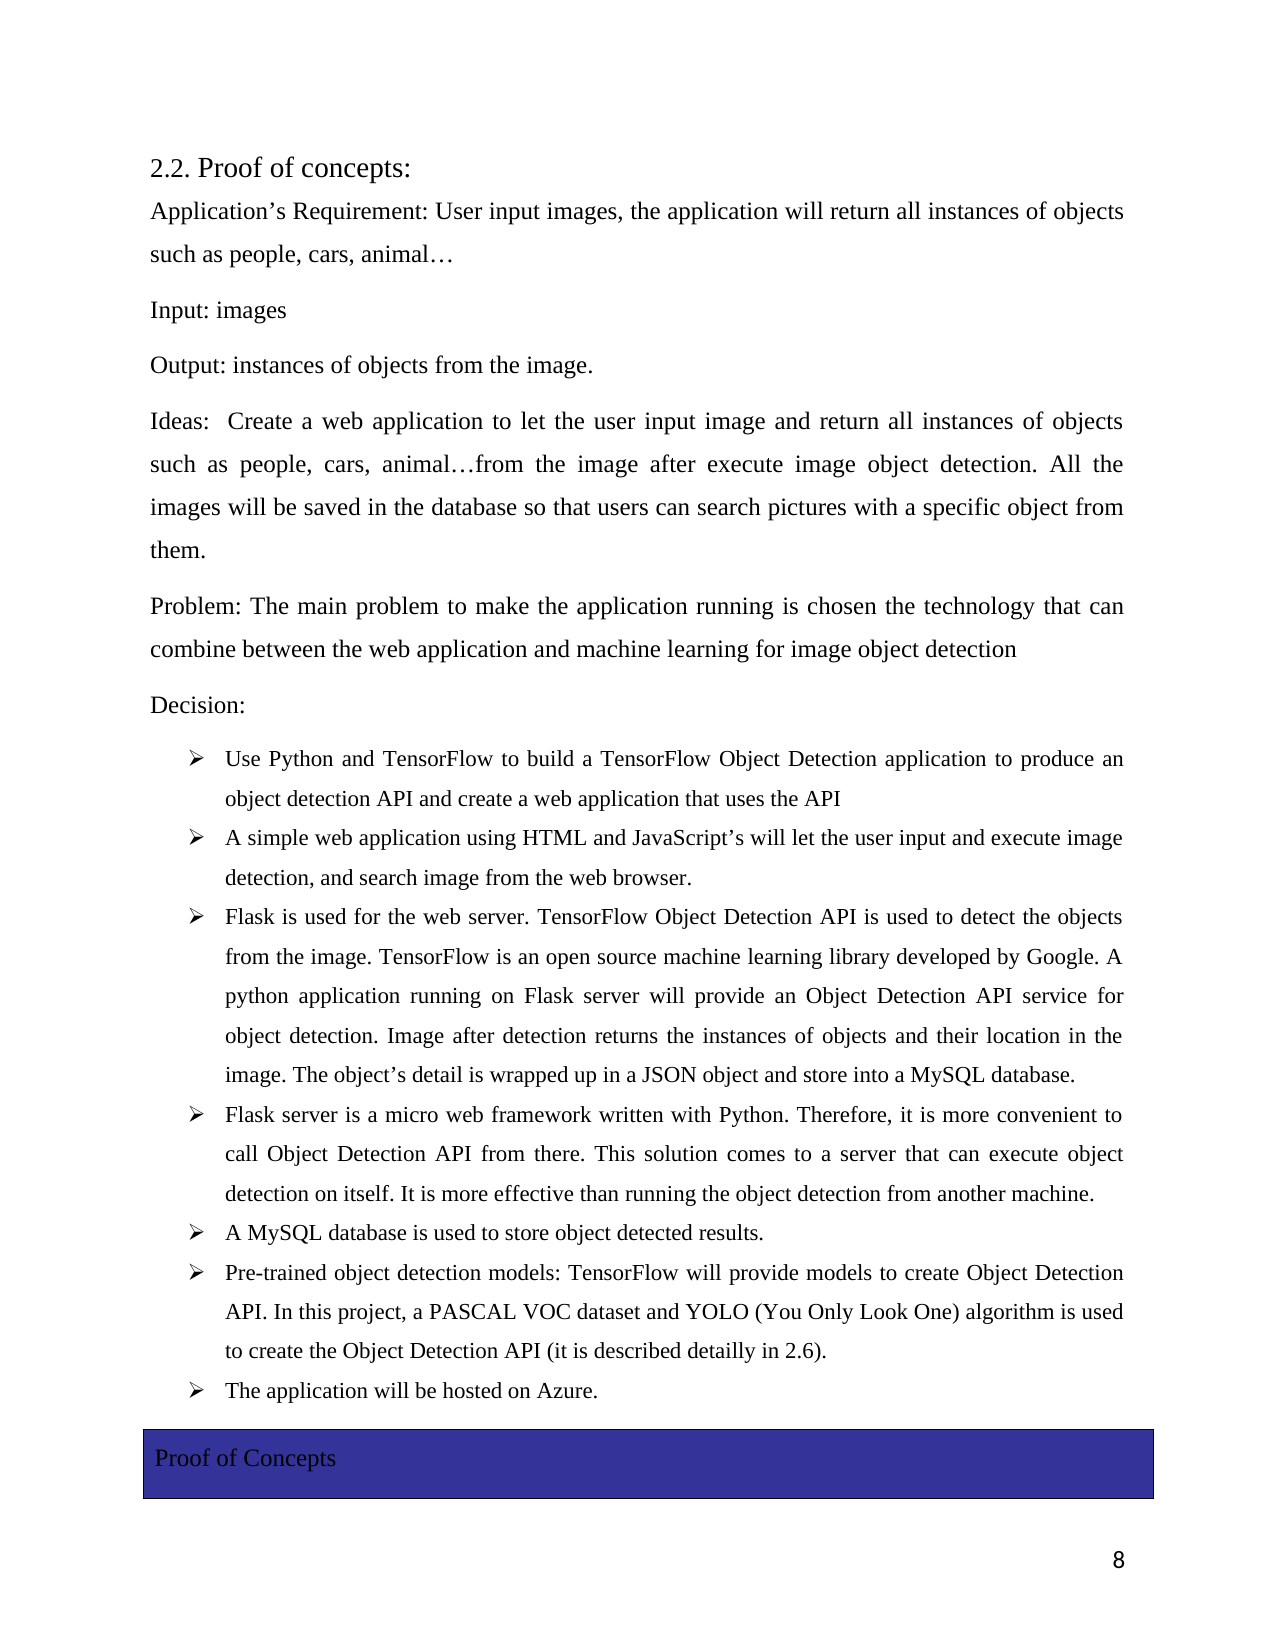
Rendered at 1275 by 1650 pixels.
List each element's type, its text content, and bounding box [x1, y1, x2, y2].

list Flask server is a micro web framework written with Python. Therefore, it is more convenient to call Object Detection API from there. This solution comes to a server that can execute object detection on itself. It is more effective than running the object detection from another machine. [187, 1101, 1125, 1206]
list A MySQL database is used to store object detected results. [187, 1219, 1125, 1246]
subtitle Proof of concepts: [150, 150, 1125, 183]
list Flask is used for the web server. TensorFlow Object Detection API is used to detect the objects from the image. TensorFlow is an open source machine learning library developed by Google. A python application running on Flask server will provide an Object Detection API service for object detection. Image after detection returns the instances of objects and their location in the image. The object’s detail is wrapped up in a JSON object and store into a MySQL database. [187, 903, 1125, 1088]
text Output: instances of objects from the image. [150, 350, 1125, 379]
text Ideas: Create a web application to let the user input image and return all instances of objects such as people, cars, animal…from the image after execute image object detection. All the images will be saved in the database so that users can search pictures with a specific object from them. [150, 406, 1125, 564]
list The application will be hosted on Azure. [187, 1377, 1125, 1403]
table_header Proof of Concepts [144, 1430, 1153, 1498]
text Application’s Requirement: User input images, the application will return all instances of objects such as people, cars, animal… [150, 196, 1125, 268]
list Pre-trained object detection models: TensorFlow will provide models to create Object Detection API. In this project, a PASCAL VOC dataset and YOLO (You Only Look One) algorithm is used to create the Object Detection API (it is described detailly in 2.6). [187, 1259, 1125, 1364]
text Input: images [150, 295, 1125, 323]
list Use Python and TensorFlow to build a TensorFlow Object Detection application to produce an object detection API and create a web application that uses the API [187, 745, 1125, 811]
list A simple web application using HTML and JavaScript’s will let the user input and execute image detection, and search image from the web browser. [187, 824, 1125, 890]
text Decision: [150, 690, 1125, 718]
text Problem: The main problem to make the application running is chosen the technology that can combine between the web application and machine learning for image object detection [150, 591, 1125, 663]
